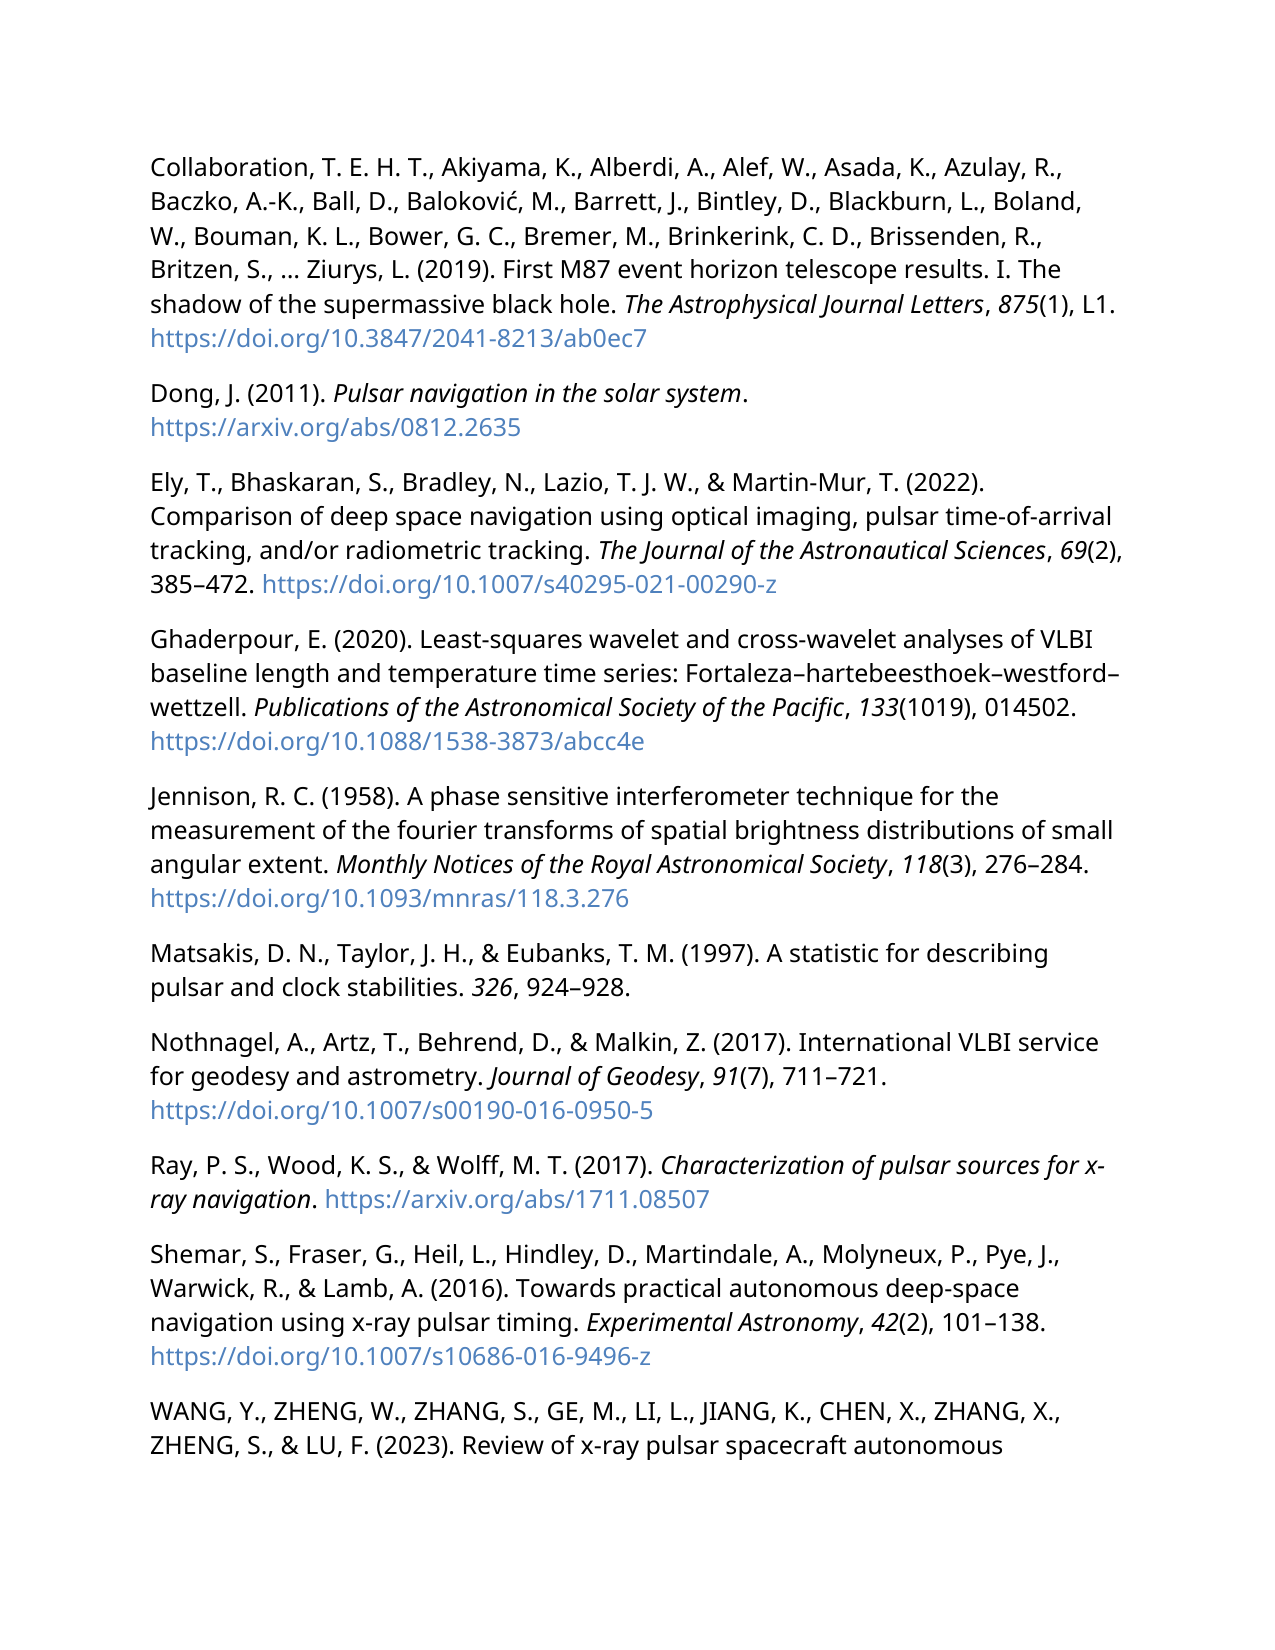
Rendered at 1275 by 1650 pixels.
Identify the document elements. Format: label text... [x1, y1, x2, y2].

text Dong, J. (2011). Pulsar navigation in the solar system. https://arxiv.org/abs/0812.2635 [150, 375, 1125, 443]
text Nothnagel, A., Artz, T., Behrend, D., & Malkin, Z. (2017). International VLBI service for geodesy and astrometry. Journal of Geodesy, 91(7), 711–721. https://doi.org/10.1007/s00190-016-0950-5 [150, 1024, 1125, 1127]
text Ray, P. S., Wood, K. S., & Wolff, M. T. (2017). Characterization of pulsar sources for x-ray navigation. https://arxiv.org/abs/1711.08507 [150, 1147, 1125, 1216]
text Ghaderpour, E. (2020). Least-squares wavelet and cross-wavelet analyses of VLBI baseline length and temperature time series: Fortaleza–hartebeesthoek–westford–wettzell. Publications of the Astronomical Society of the Pacific, 133(1019), 014502. https://doi.org/10.1088/1538-3873/abcc4e [150, 621, 1125, 757]
text Ely, T., Bhaskaran, S., Bradley, N., Lazio, T. J. W., & Martin-Mur, T. (2022). Comparison of deep space navigation using optical imaging, pulsar time-of-arrival tracking, and/or radiometric tracking. The Journal of the Astronautical Sciences, 69(2), 385–472. https://doi.org/10.1007/s40295-021-00290-z [150, 464, 1125, 600]
text Jennison, R. C. (1958). A phase sensitive interferometer technique for the measurement of the fourier transforms of spatial brightness distributions of small angular extent. Monthly Notices of the Royal Astronomical Society, 118(3), 276–284. https://doi.org/10.1093/mnras/118.3.276 [150, 778, 1125, 914]
text Matsakis, D. N., Taylor, J. H., & Eubanks, T. M. (1997). A statistic for describing pulsar and clock stabilities. 326, 924–928. [150, 935, 1125, 1003]
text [150, 1393, 1125, 1462]
text Shemar, S., Fraser, G., Heil, L., Hindley, D., Martindale, A., Molyneux, P., Pye, J., Warwick, R., & Lamb, A. (2016). Towards practical autonomous deep-space navigation using x-ray pulsar timing. Experimental Astronomy, 42(2), 101–138. https://doi.org/10.1007/s10686-016-9496-z [150, 1236, 1125, 1373]
text Collaboration, T. E. H. T., Akiyama, K., Alberdi, A., Alef, W., Asada, K., Azulay, R., Baczko, A.-K., Ball, D., Baloković, M., Barrett, J., Bintley, D., Blackburn, L., Boland, W., Bouman, K. L., Bower, G. C., Bremer, M., Brinkerink, C. D., Brissenden, R., Britzen, S., … Ziurys, L. (2019). First M87 event horizon telescope results. I. The shadow of the supermassive black hole. The Astrophysical Journal Letters, 875(1), L1. https://doi.org/10.3847/2041-8213/ab0ec7 [150, 150, 1125, 354]
